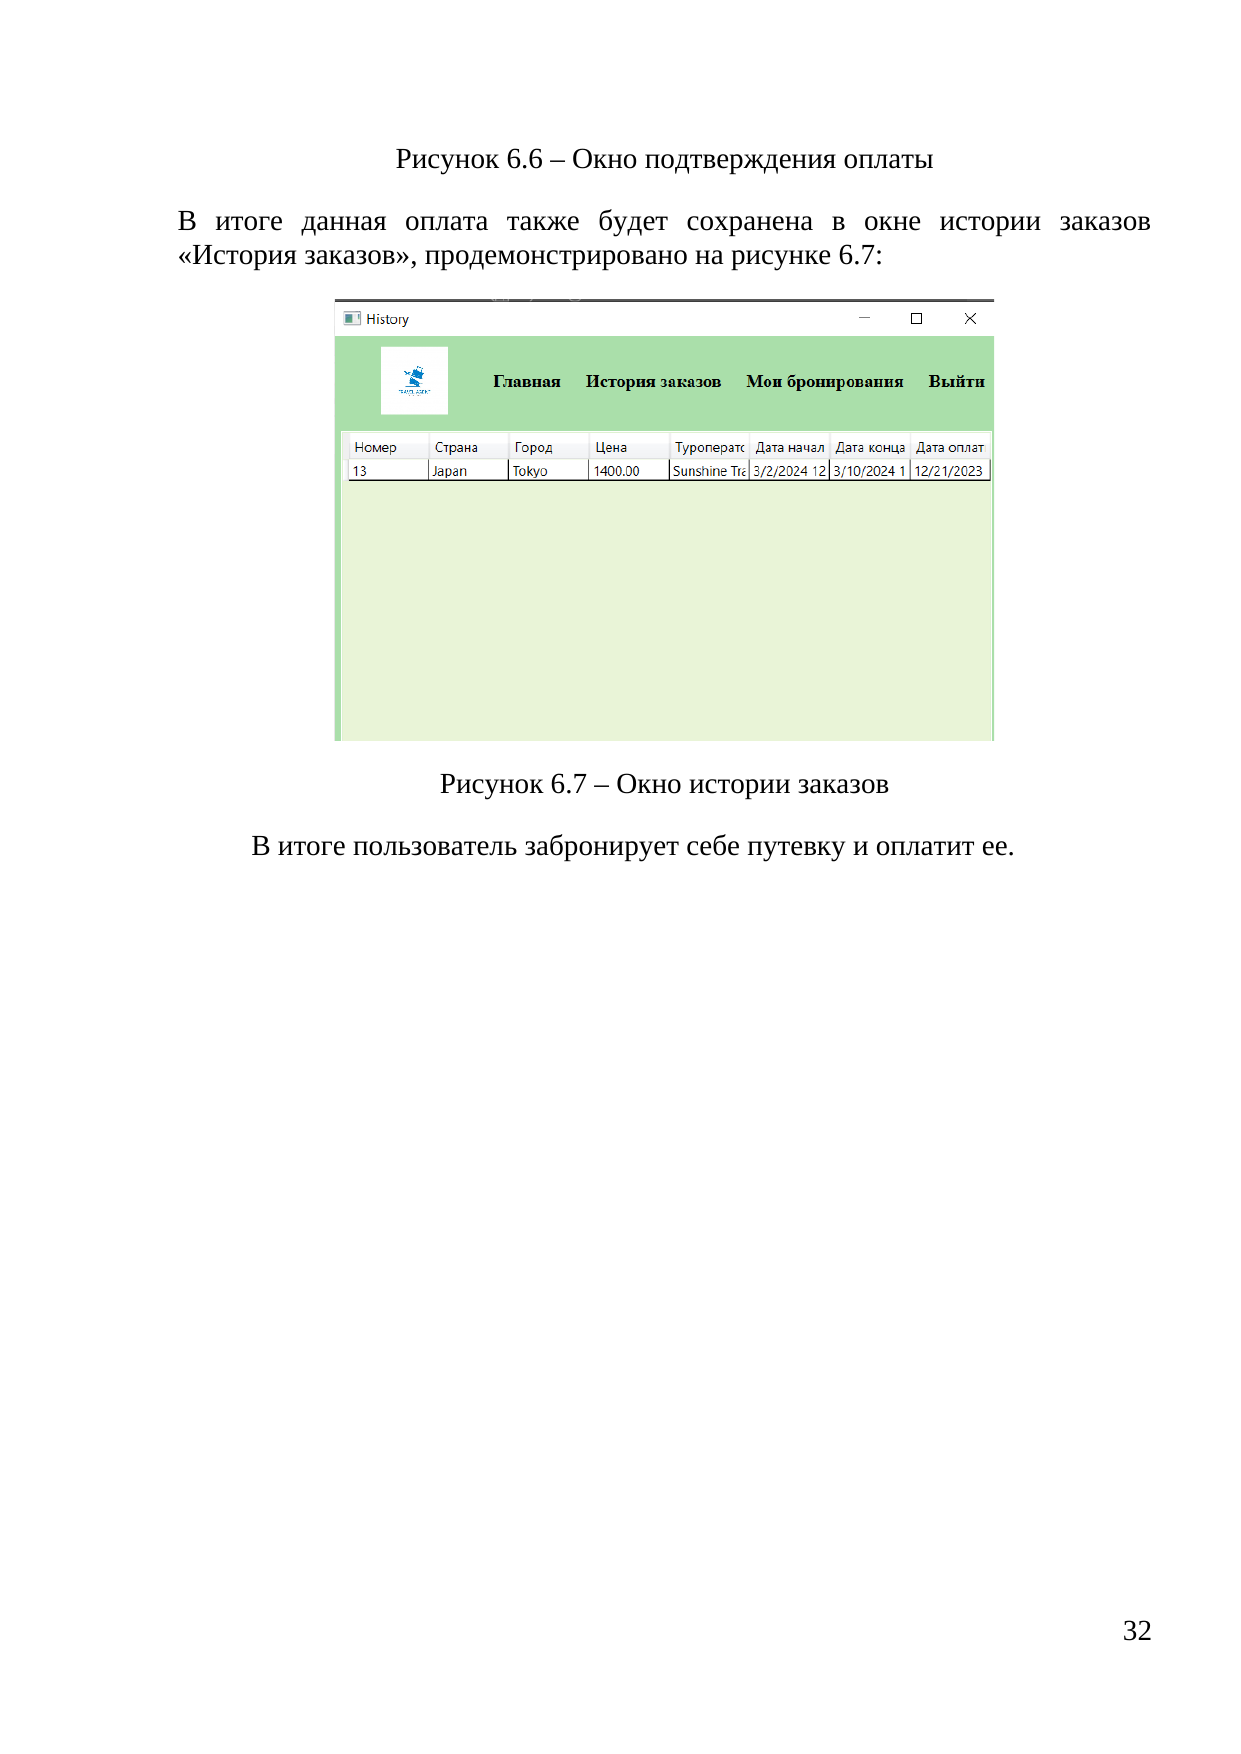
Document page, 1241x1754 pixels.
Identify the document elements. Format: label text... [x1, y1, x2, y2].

picture [334, 299, 995, 741]
text Рисунок 6.6 – Окно подтверждения оплаты [177, 141, 1152, 174]
text В итоге пользователь забронирует себе путевку и оплатит ее. [177, 828, 1152, 862]
text Рисунок 6.7 – Окно истории заказов [177, 766, 1152, 799]
text В итоге данная оплата также будет сохранена в окне истории заказов «История заказов», продемонстрировано на рисунке 6.7: [177, 203, 1152, 271]
